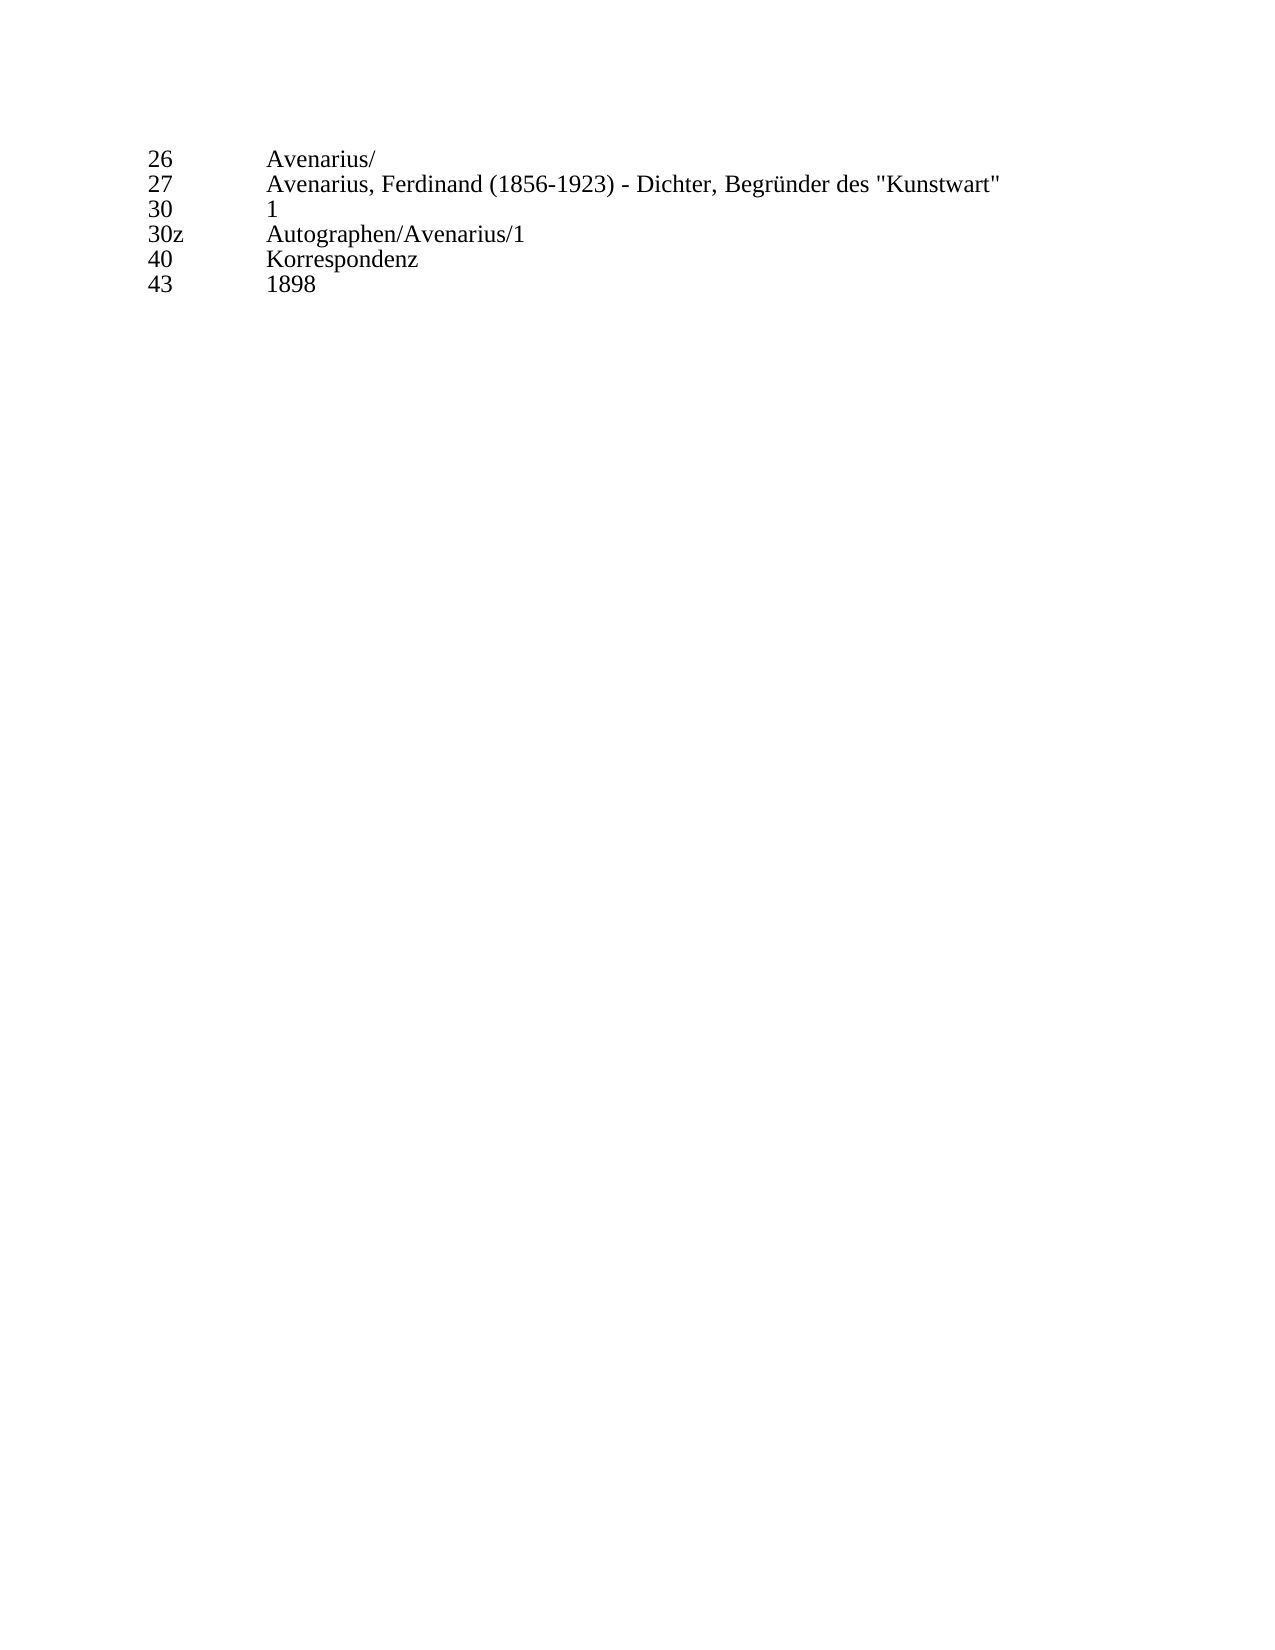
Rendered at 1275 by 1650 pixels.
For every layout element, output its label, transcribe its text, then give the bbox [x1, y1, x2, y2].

text 30z Autographen/Avenarius/1 [148, 223, 1127, 248]
text 27 p[1{Avenarius}, 2{Ferdinand} (7{1856-1923}) - 5{Dichter}, 7{Begründer des "t[Kunstwart]t"}]p [148, 173, 1127, 198]
text 40 Korrespondenz [148, 248, 1127, 273]
text 30 1 [148, 198, 1127, 223]
text 26 Avenarius/ [148, 148, 1127, 173]
text 43 1898 [148, 273, 1127, 298]
